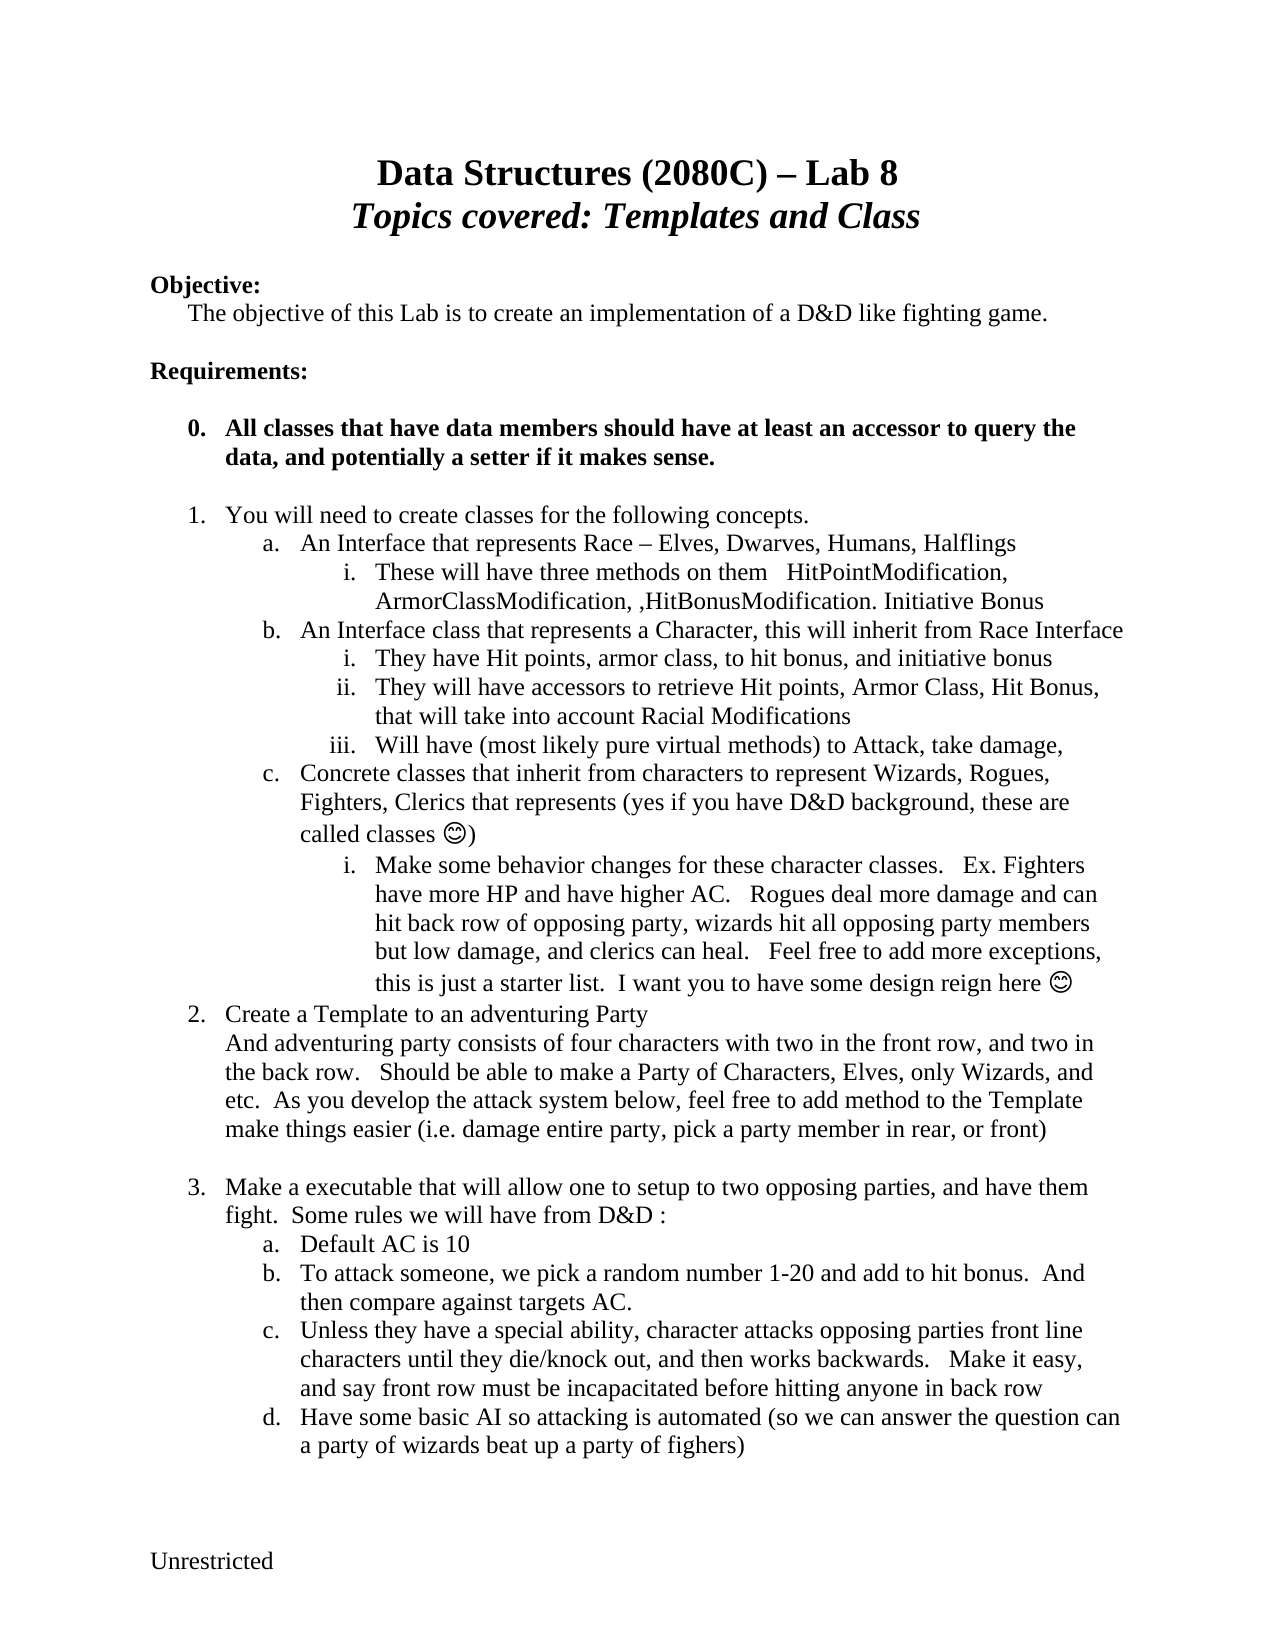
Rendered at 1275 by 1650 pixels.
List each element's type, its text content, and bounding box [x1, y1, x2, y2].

list An Interface that represents Race – Elves, Dwarves, Humans, Halflings [262, 528, 1125, 557]
list Will have (most likely pure virtual methods) to Attack, take damage, [356, 730, 1125, 758]
list To attack someone, we pick a random number 1-20 and add to hit bonus. And then compare against targets AC. [262, 1258, 1125, 1315]
text Topics covered: Templates and Class [150, 193, 1125, 236]
text Data Structures (2080C) – Lab 8 [150, 150, 1125, 193]
list They will have accessors to retrieve Hit points, Armor Class, Hit Bonus, that will take into account Racial Modifications [356, 672, 1125, 730]
list An Interface class that represents a Character, this will inherit from Race Interface [262, 615, 1125, 643]
list You will need to create classes for the following concepts. [187, 500, 1125, 528]
text Requirements: [150, 356, 1125, 385]
list All classes that have data members should have at least an accessor to query the data, and potentially a setter if it makes sense. [187, 413, 1125, 471]
list Default AC is 10 [262, 1229, 1125, 1258]
list Concrete classes that inherit from characters to represent Wizards, Rogues, Fighters, Clerics that represents (yes if you have D&D background, these are called classes ) [262, 758, 1125, 850]
list Unless they have a special ability, character attacks opposing parties front line characters until they die/knock out, and then works backwards. Make it easy, and say front row must be incapacitated before hitting anyone in back row [262, 1315, 1125, 1402]
list Have some basic AI so attacking is automated (so we can answer the question can a party of wizards beat up a party of fighers) [262, 1402, 1125, 1459]
list Make a executable that will allow one to setup to two opposing parties, and have them fight. Some rules we will have from D&D : [187, 1172, 1125, 1229]
text The objective of this Lab is to create an implementation of a D&D like fighting game. [187, 298, 1125, 327]
list Create a Template to an adventuring Party [187, 999, 1125, 1028]
list Make some behavior changes for these character classes. Ex. Fighters have more HP and have higher AC. Rogues deal more damage and can hit back row of opposing party, wizards hit all opposing party members but low damage, and clerics can heal. Feel free to add more exceptions, this is just a starter list. I want you to have some design reign here [356, 850, 1125, 999]
list They have Hit points, armor class, to hit bonus, and initiative bonus [356, 643, 1125, 672]
list These will have three methods on them HitPointModification, ArmorClassModification, ,HitBonusModification. Initiative Bonus [356, 557, 1125, 615]
text Objective: [150, 270, 1125, 298]
list And adventuring party consists of four characters with two in the front row, and two in the back row. Should be able to make a Party of Characters, Elves, only Wizards, and etc. As you develop the attack system below, feel free to add method to the Template make things easier (i.e. damage entire party, pick a party member in rear, or front) [225, 1028, 1125, 1143]
